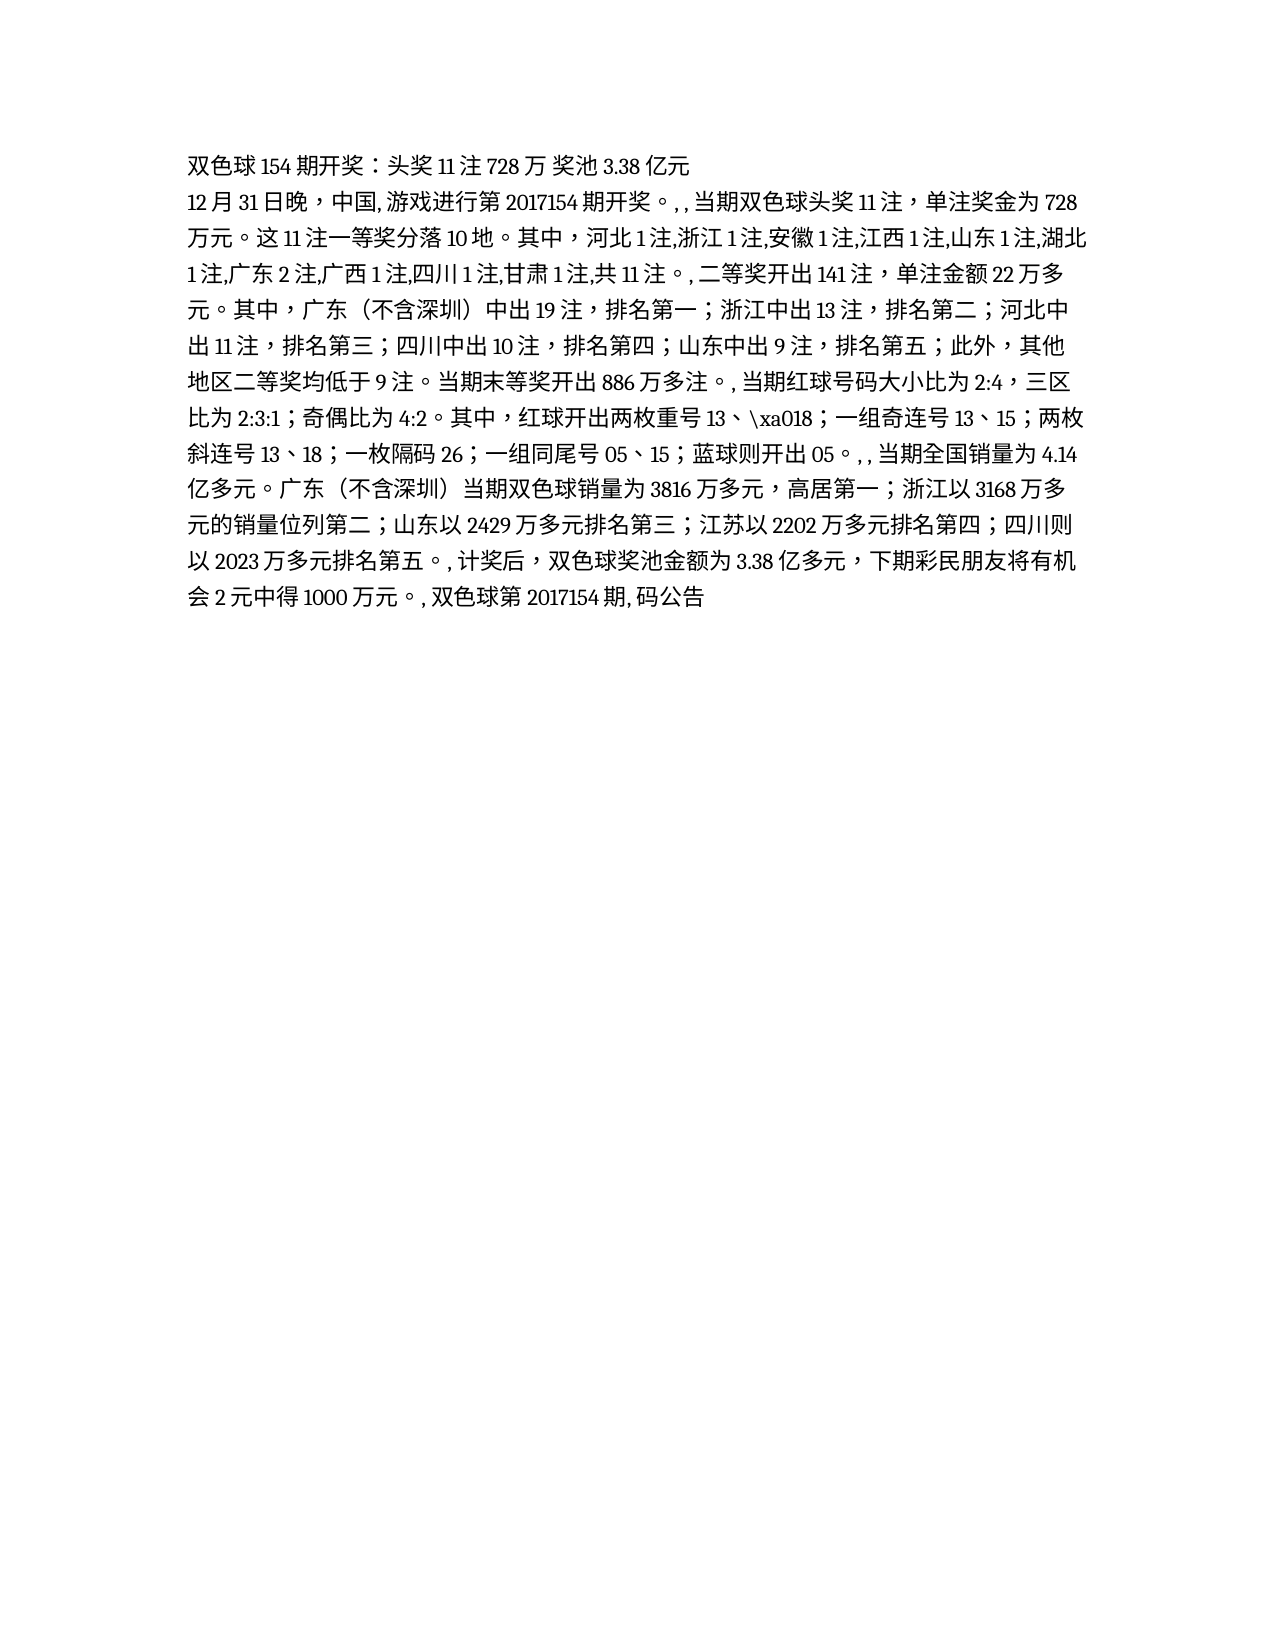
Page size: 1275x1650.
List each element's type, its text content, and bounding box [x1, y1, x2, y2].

text 双色球154期开奖：头奖11注728万 奖池3.38亿元 12月31日晚，中国, 游戏进行第2017154期开奖。, , 当期双色球头奖11注，单注奖金为728万元。这11注一等奖分落10地。其中，河北1注,浙江1注,安徽1注,江西1注,山东1注,湖北1注,广东2注,广西1注,四川1注,甘肃1注,共11注。, 二等奖开出141注，单注金额22万多元。其中，广东（不含深圳）中出19注，排名第一；浙江中出13注，排名第二；河北中出11注，排名第三；四川中出10注，排名第四；山东中出9注，排名第五；此外，其他地区二等奖均低于9注。当期末等奖开出886万多注。, 当期红球号码大小比为2:4，三区比为2:3:1；奇偶比为4:2。其中，红球开出两枚重号13、\xa018；一组奇连号13、15；两枚斜连号13、18；一枚隔码26；一组同尾号05、15；蓝球则开出05。, , 当期全国销量为4.14亿多元。广东（不含深圳）当期双色球销量为3816万多元，高居第一；浙江以3168万多元的销量位列第二；山东以2429万多元排名第三；江苏以2202万多元排名第四；四川则以2023万多元排名第五。, 计奖后，双色球奖池金额为3.38亿多元，下期彩民朋友将有机会2元中得1000万元。, 双色球第2017154期, 码公告 [187, 150, 1087, 612]
